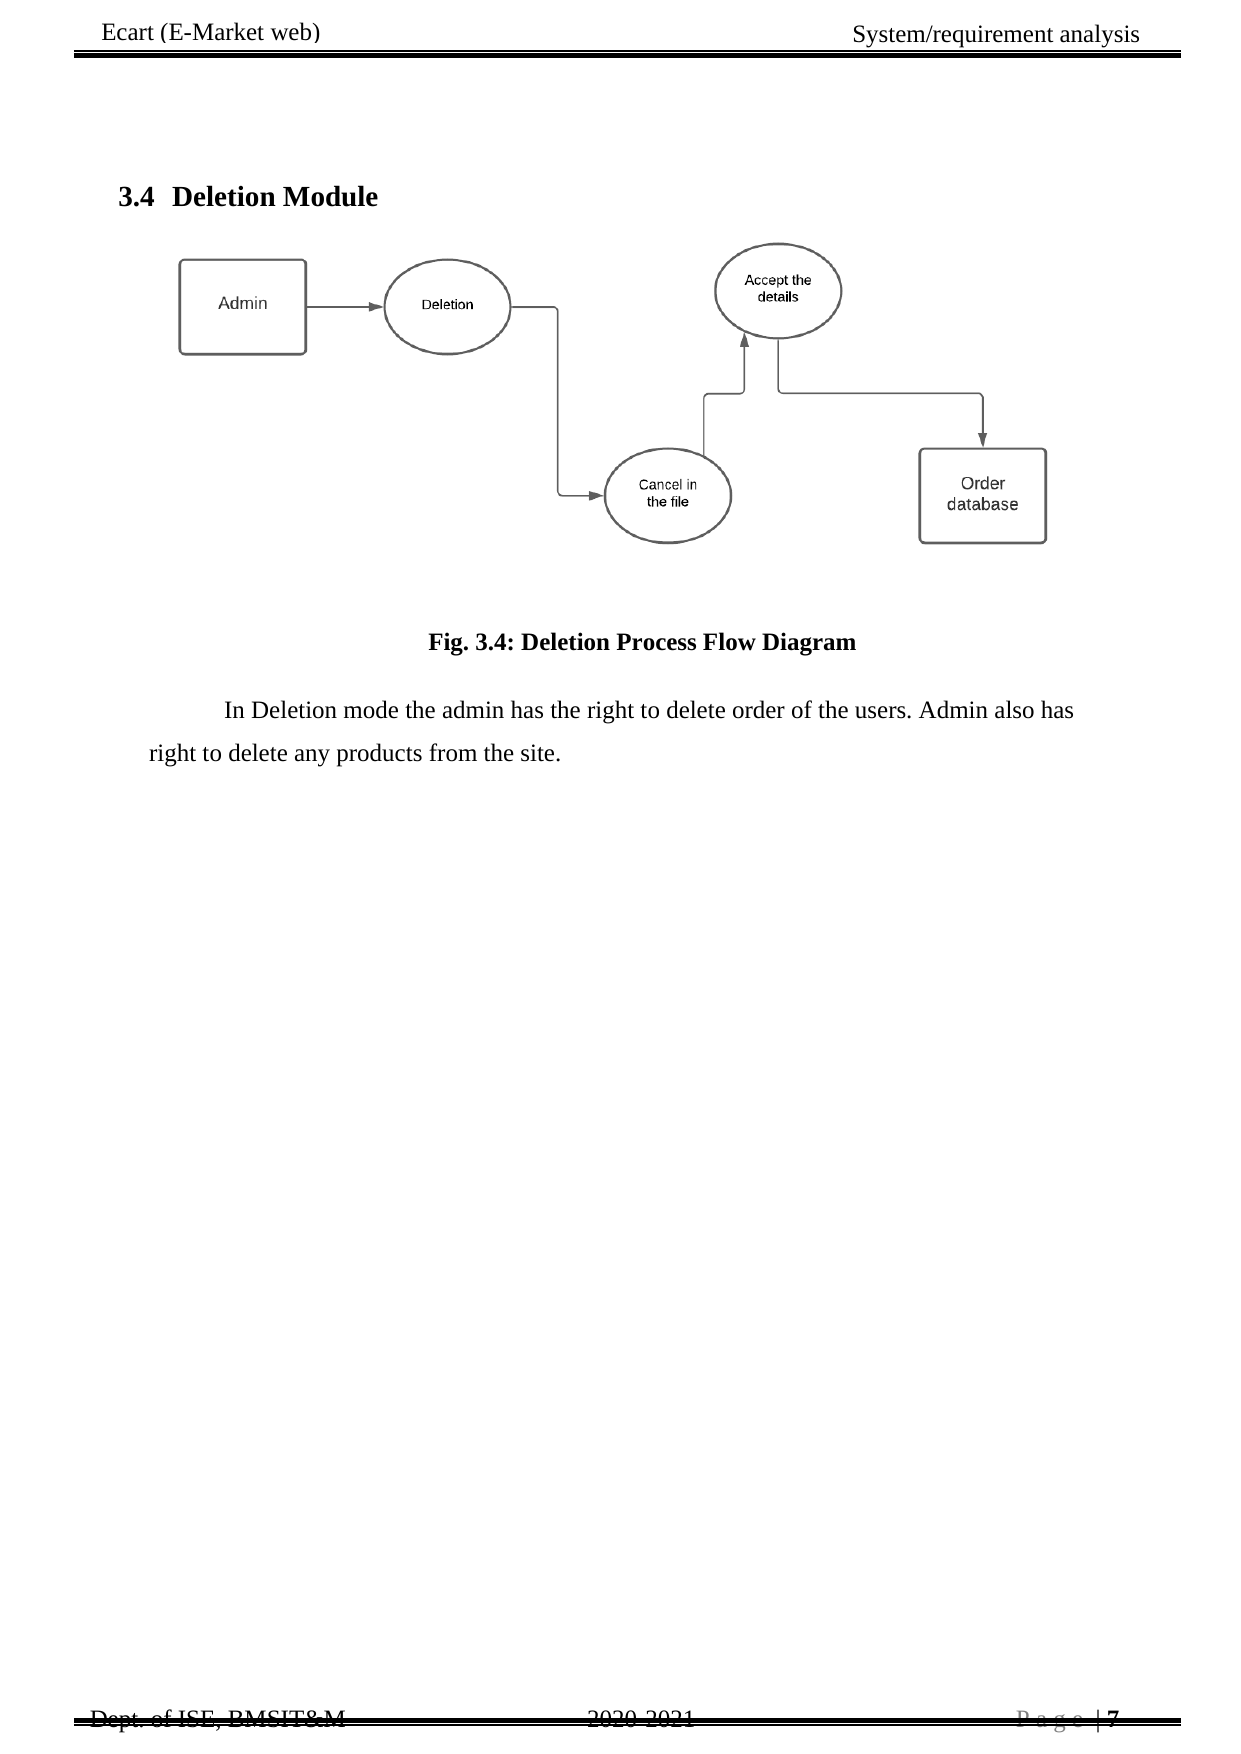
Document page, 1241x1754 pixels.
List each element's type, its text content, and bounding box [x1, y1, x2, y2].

subtitle Deletion Module [118, 179, 1122, 212]
picture [148, 212, 1077, 574]
text In Deletion mode the admin has the right to delete order of the users. Admin also has right to delete any products from the site. [149, 695, 1122, 767]
text Fig. 3.4: Deletion Process Flow Diagram [133, 627, 1122, 656]
